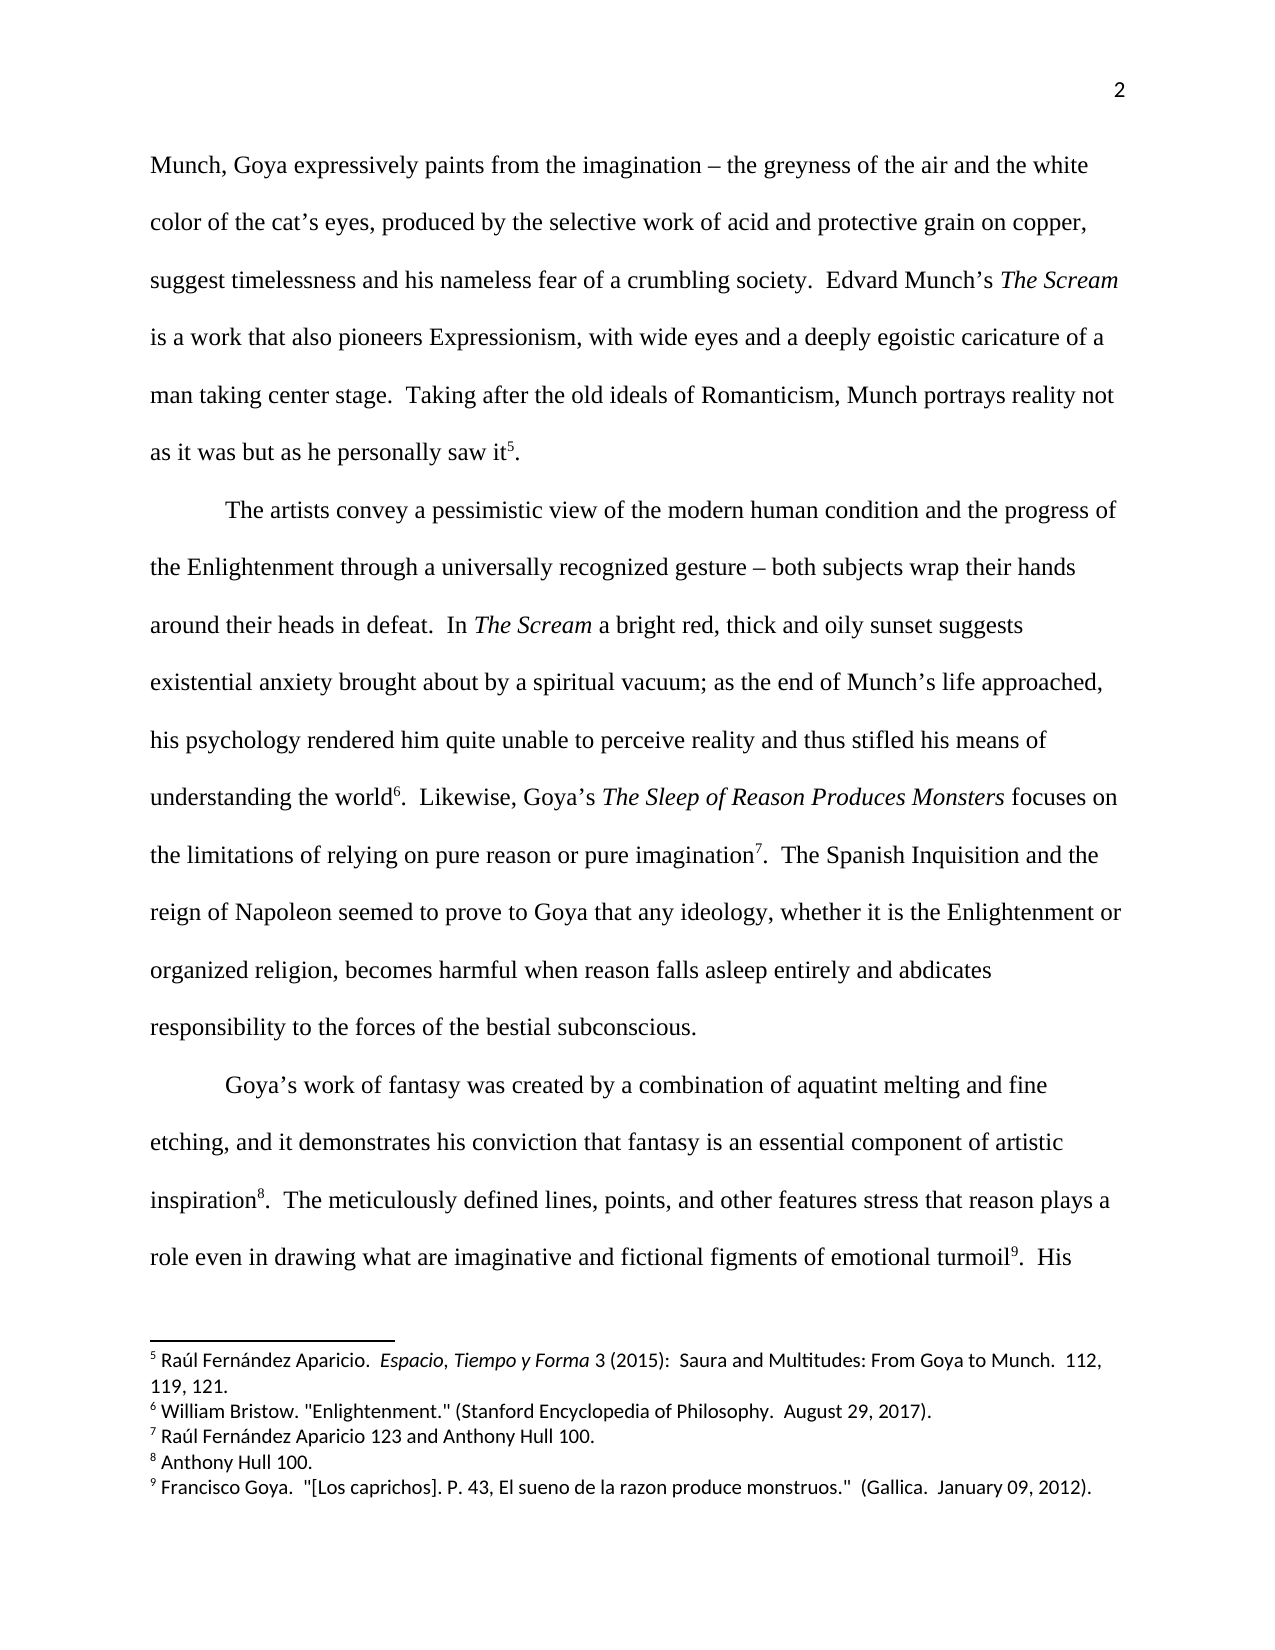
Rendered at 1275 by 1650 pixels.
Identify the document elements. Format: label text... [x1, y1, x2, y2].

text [150, 150, 1125, 466]
text The artists convey a pessimistic view of the modern human condition and the progress of the Enlightenment through a universally recognized gesture – both subjects wrap their hands around their heads in defeat. In The Scream a bright red, thick and oily sunset suggests existential anxiety brought about by a spiritual vacuum; as the end of Munch’s life approached, his psychology rendered him quite unable to perceive reality and thus stifled his means of understanding the world. Likewise, Goya’s The Sleep of Reason Produces Monsters focuses on the limitations of relying on pure reason or pure imagination. The Spanish Inquisition and the reign of Napoleon seemed to prove to Goya that any ideology, whether it is the Enlightenment or organized religion, becomes harmful when reason falls asleep entirely and abdicates responsibility to the forces of the bestial subconscious. [150, 495, 1125, 1041]
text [150, 1070, 1125, 1271]
